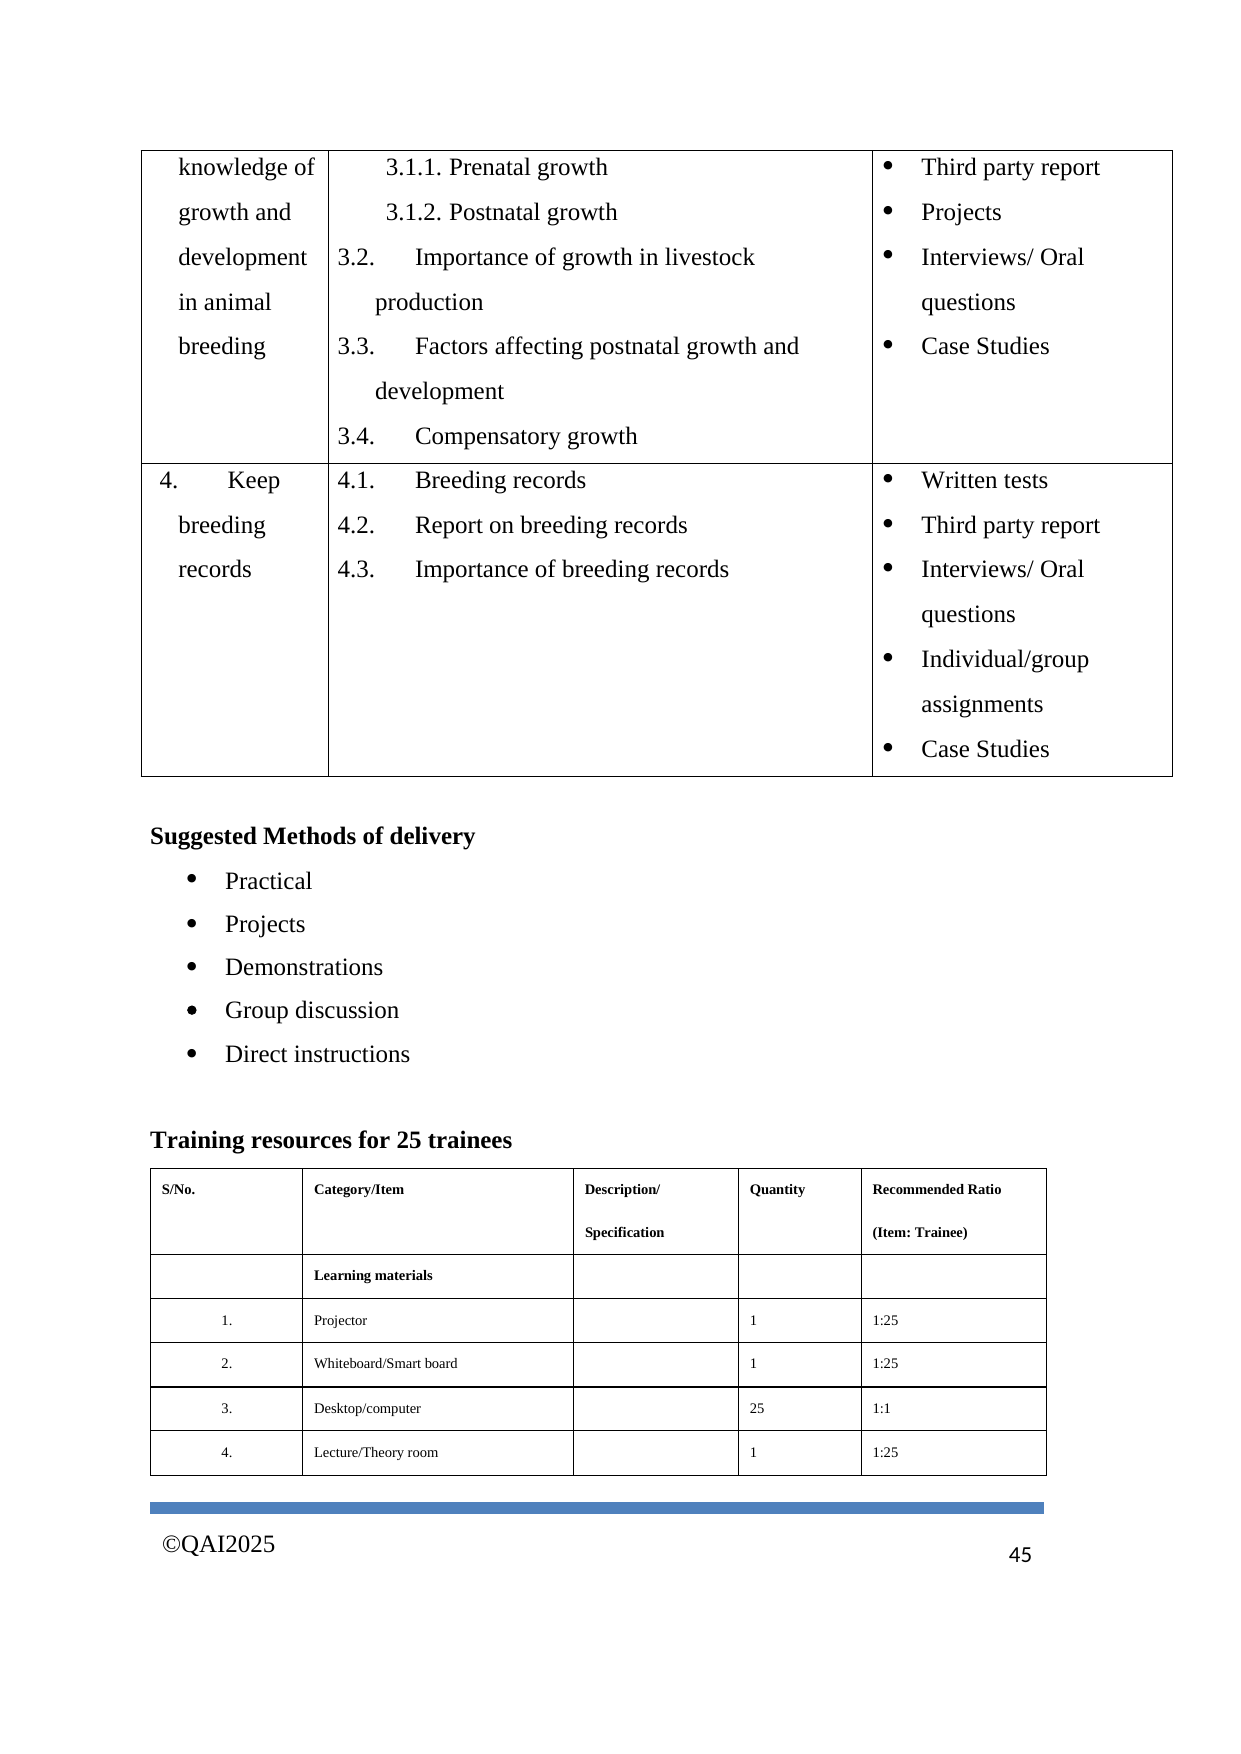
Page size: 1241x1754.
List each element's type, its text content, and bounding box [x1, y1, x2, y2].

table_header Description/Specification [574, 1169, 738, 1254]
table_cell 3. [151, 1388, 302, 1430]
table_cell 1. [151, 1299, 302, 1342]
table_cell 1 [739, 1431, 861, 1474]
table_cell Lecture/Theory room [303, 1431, 573, 1474]
table_cell [574, 1299, 738, 1342]
table_cell 1:25 [862, 1431, 1046, 1474]
text Training resources for 25 trainees [150, 1125, 1044, 1154]
table_cell Learning materials [303, 1255, 573, 1298]
table_cell 1:25 [862, 1343, 1046, 1386]
table_cell [151, 1255, 302, 1298]
text Suggested Methods of delivery [150, 820, 1044, 850]
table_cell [329, 151, 872, 463]
table_cell Written tests Third party report Interviews/ Oral questions Individual/group assignments Case Studies [873, 464, 1172, 776]
list Demonstrations [187, 952, 1044, 981]
table_cell [739, 1255, 861, 1298]
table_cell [873, 151, 1172, 463]
table_header Quantity [739, 1169, 861, 1254]
table_cell [574, 1255, 738, 1298]
table_cell Desktop/computer [303, 1388, 573, 1430]
table_cell Keep breeding records [142, 464, 328, 776]
table_cell 1:25 [862, 1299, 1046, 1342]
list Direct instructions [187, 1039, 1044, 1067]
table_cell [574, 1343, 738, 1386]
table_cell [574, 1431, 738, 1474]
table_cell [862, 1255, 1046, 1298]
table_cell 1 [739, 1343, 861, 1386]
table_cell 25 [739, 1388, 861, 1430]
table_cell Projector [303, 1299, 573, 1342]
table_cell Breeding records Report on breeding records Importance of breeding records [329, 464, 872, 776]
table_cell Whiteboard/Smart board [303, 1343, 573, 1386]
table_cell 1 [739, 1299, 861, 1342]
list Practical [187, 864, 1044, 894]
table_header S/No. [151, 1169, 302, 1254]
table_cell 4. [151, 1431, 302, 1474]
table_header Category/Item [303, 1169, 573, 1254]
table_cell 1:1 [862, 1388, 1046, 1430]
table_cell [574, 1388, 738, 1430]
table_header Recommended Ratio (Item: Trainee) [862, 1169, 1046, 1254]
list Group discussion [187, 996, 1044, 1024]
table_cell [142, 151, 328, 463]
list Projects [187, 909, 1044, 938]
table_cell 2. [151, 1343, 302, 1386]
